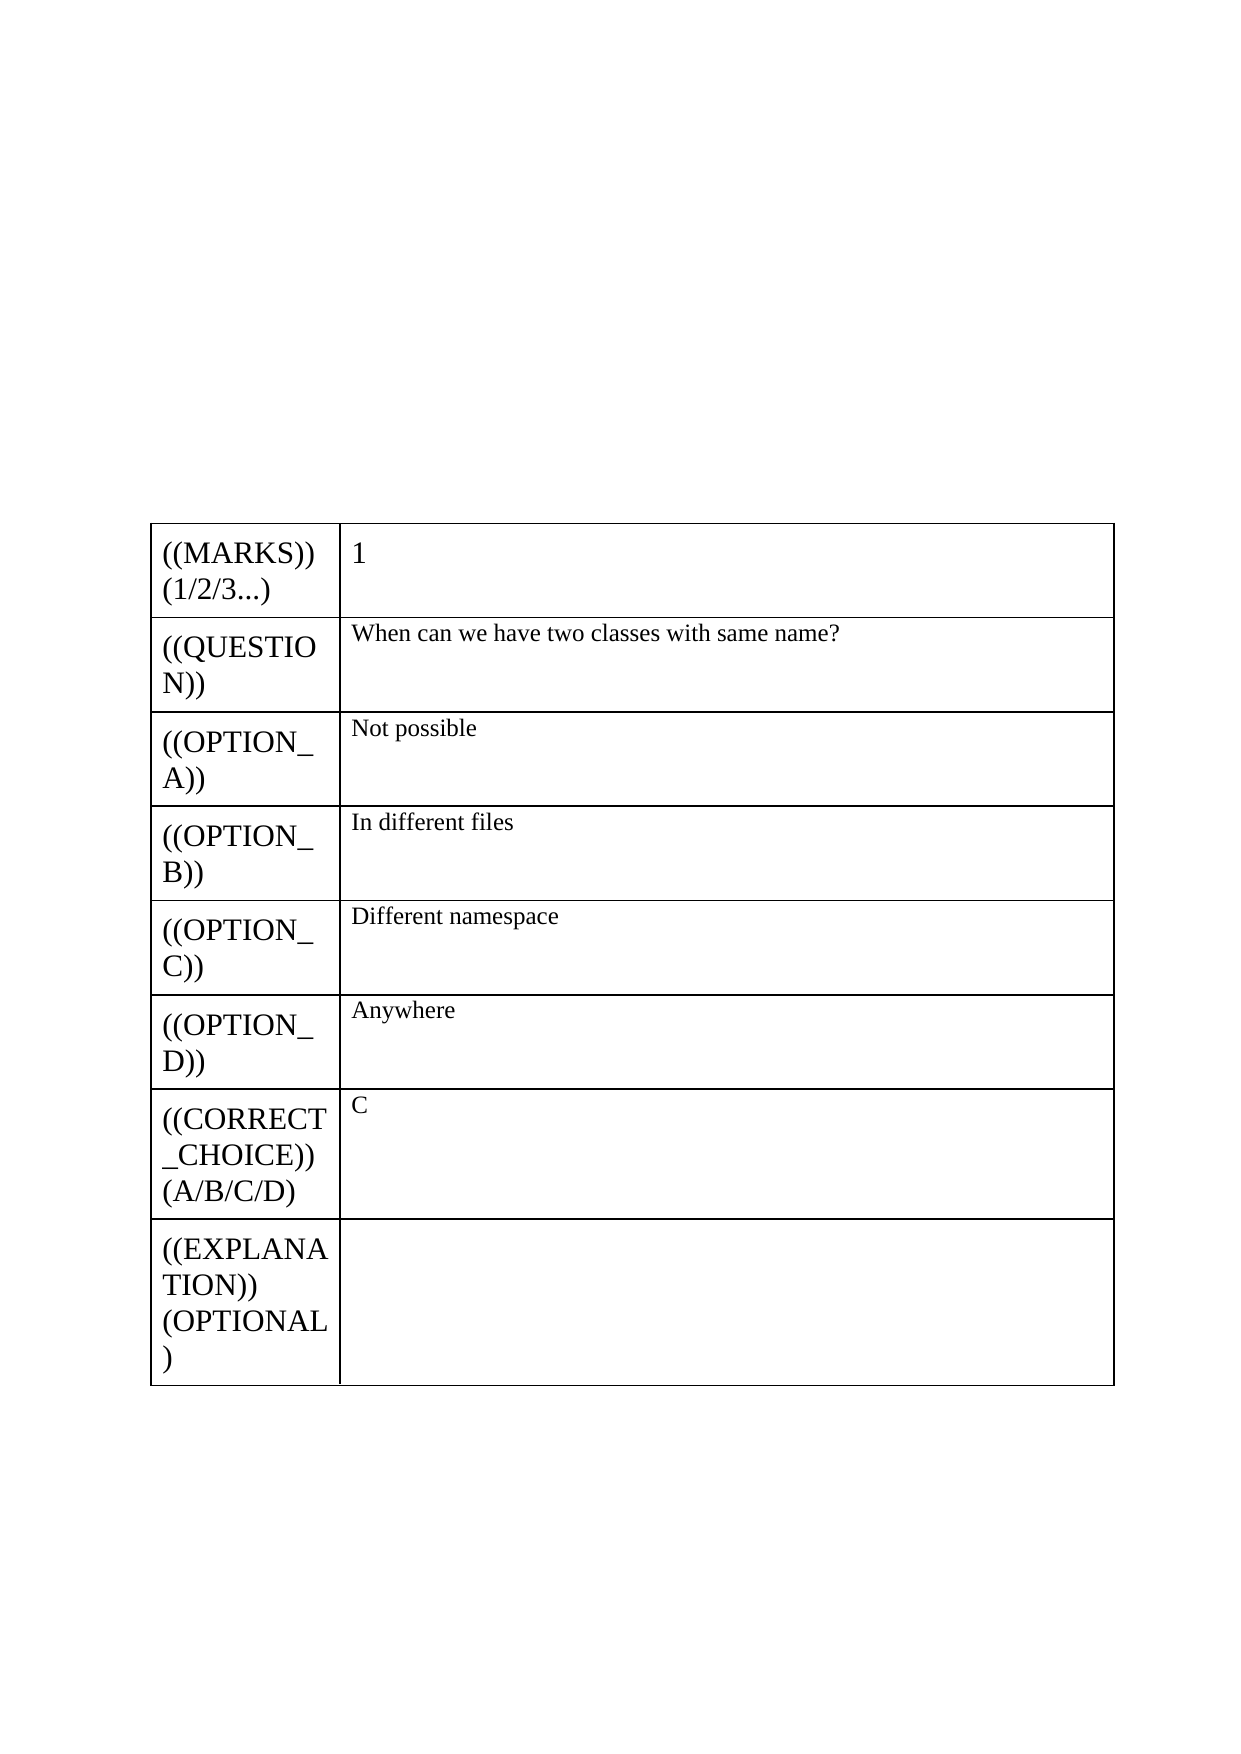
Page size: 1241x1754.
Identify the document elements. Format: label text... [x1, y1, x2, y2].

table_cell When can we have two classes with same name? [341, 618, 1113, 711]
table_cell [341, 1220, 1113, 1384]
table_cell ((OPTION_A)) [152, 713, 339, 805]
table_cell ((QUESTION)) [152, 618, 339, 711]
table_cell In different files [341, 807, 1113, 899]
table_cell ((EXPLANATION)) (OPTIONAL) [152, 1220, 339, 1384]
table_header 1 [341, 524, 1113, 617]
table_cell Anywhere [341, 996, 1113, 1088]
table_cell Not possible [341, 713, 1113, 805]
table_cell C [341, 1090, 1113, 1218]
table_cell Different namespace [341, 901, 1113, 994]
table_cell ((CORRECT_CHOICE)) (A/B/C/D) [152, 1090, 339, 1218]
table_header ((MARKS)) (1/2/3...) [152, 524, 339, 617]
table_cell ((OPTION_B)) [152, 807, 339, 899]
table_cell ((OPTION_C)) [152, 901, 339, 994]
table_cell ((OPTION_D)) [152, 996, 339, 1088]
